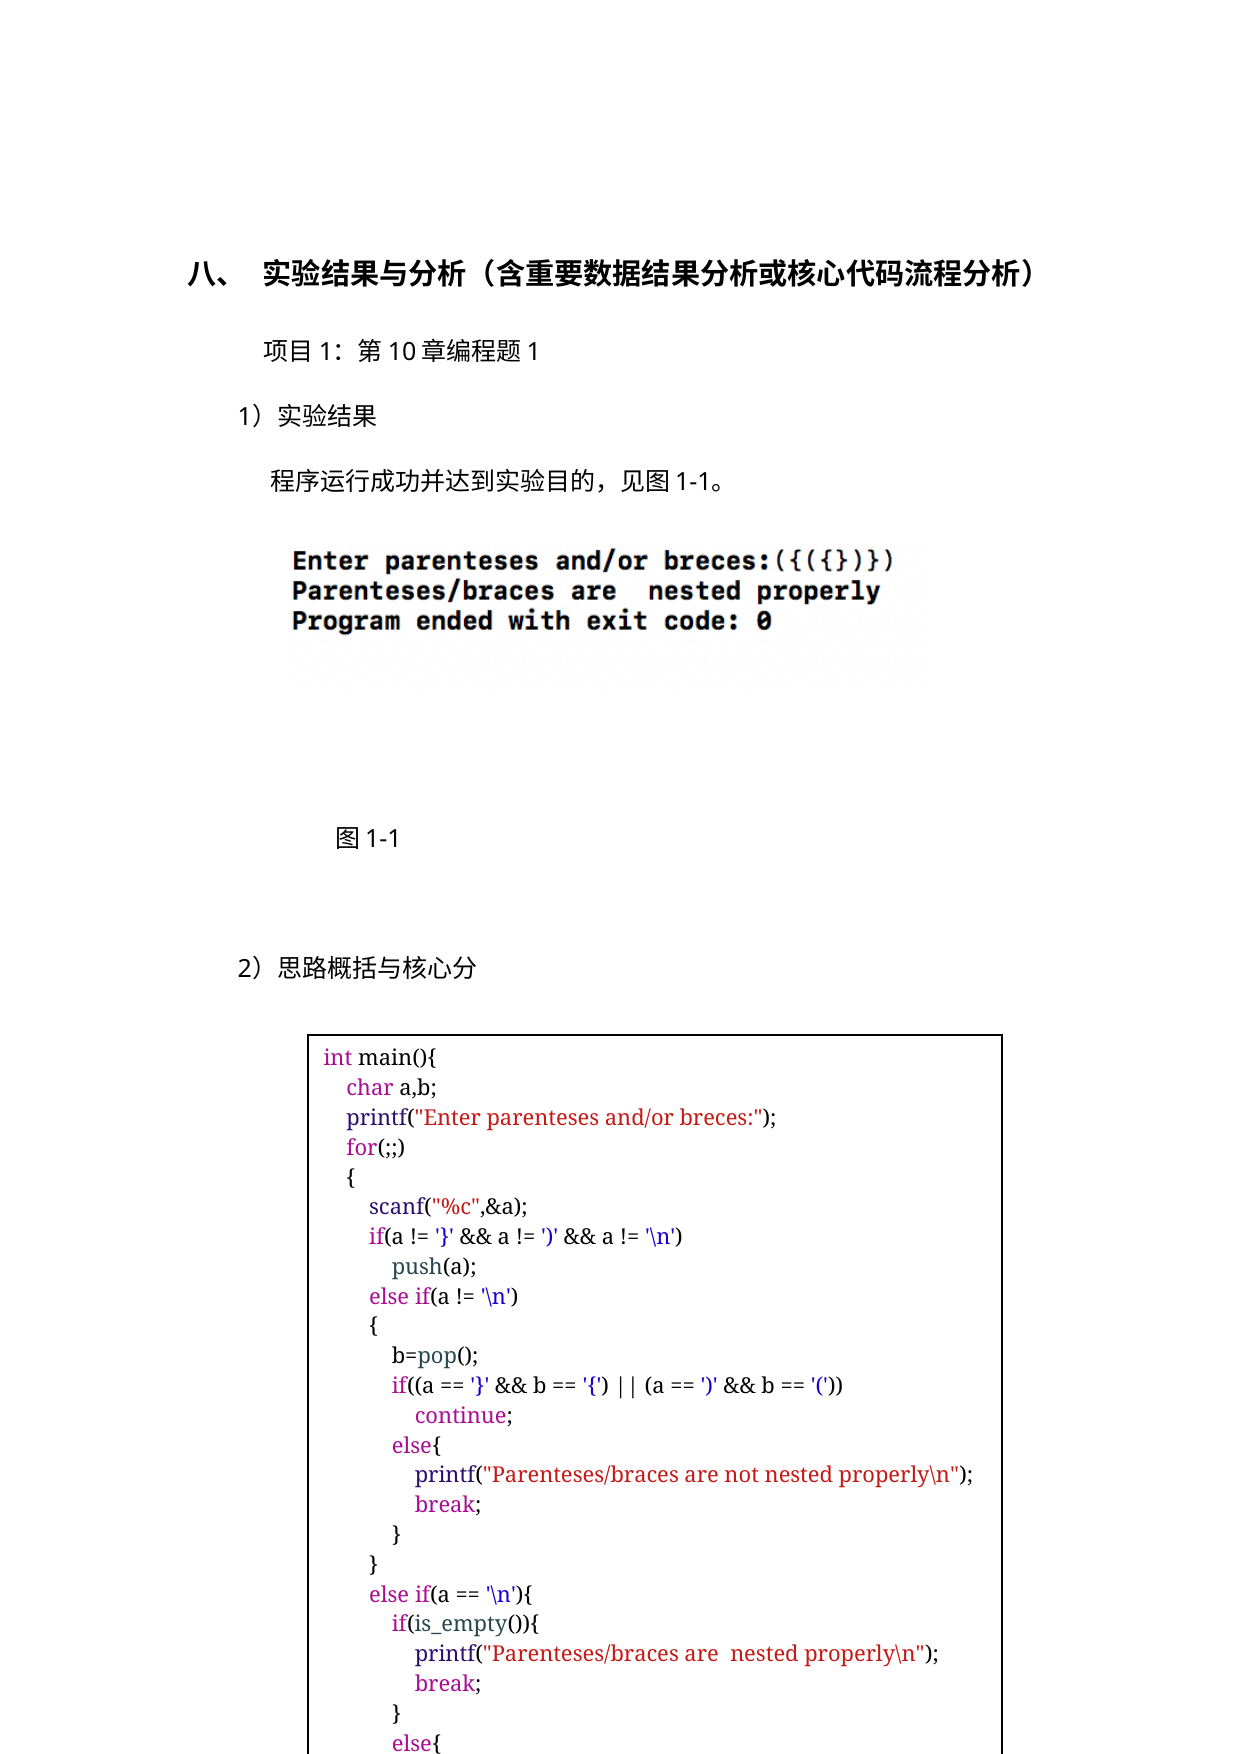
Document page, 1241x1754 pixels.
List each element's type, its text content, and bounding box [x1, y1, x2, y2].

text 1）实验结果 [187, 382, 1053, 447]
text 2）思路概括与核心分 [187, 934, 1053, 999]
text 项目1：第10章编程题1 [187, 317, 1053, 382]
picture [285, 542, 928, 695]
text 图1-1 [187, 804, 1053, 869]
list 实验结果与分析（含重要数据结果分析或核心代码流程分析） [187, 239, 1053, 304]
text 程序运行成功并达到实验目的，见图1-1。 [187, 447, 1053, 512]
